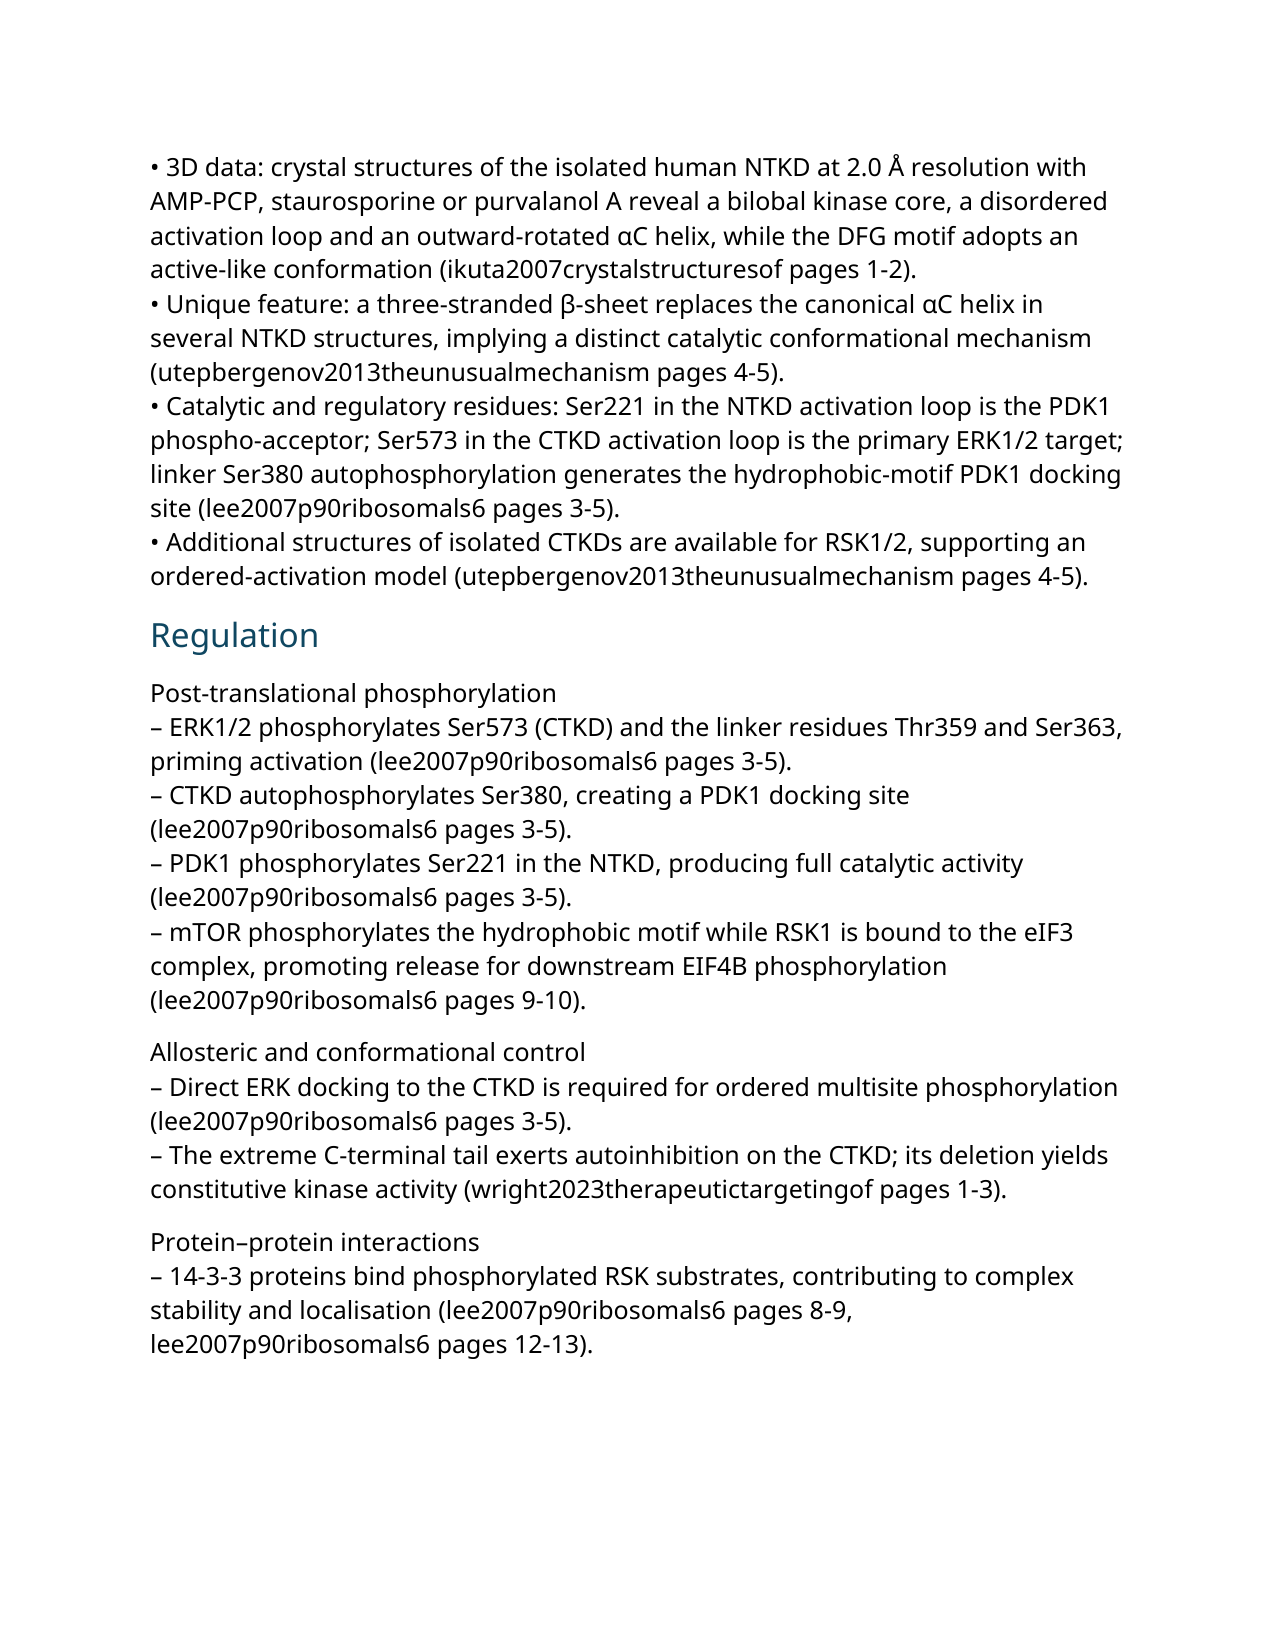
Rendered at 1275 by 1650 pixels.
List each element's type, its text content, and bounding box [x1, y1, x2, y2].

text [150, 150, 1125, 593]
text Allosteric and conformational control – Direct ERK docking to the CTKD is required for ordered multisite phosphorylation (lee2007p90ribosomals6 pages 3-5). – The extreme C-terminal tail exerts autoinhibition on the CTKD; its deletion yields constitutive kinase activity (wright2023therapeutictargetingof pages 1-3). [150, 1035, 1125, 1205]
text Protein–protein interactions – 14-3-3 proteins bind phosphorylated RSK substrates, contributing to complex stability and localisation (lee2007p90ribosomals6 pages 8-9, lee2007p90ribosomals6 pages 12-13). [150, 1224, 1125, 1360]
text Post-translational phosphorylation – ERK1/2 phosphorylates Ser573 (CTKD) and the linker residues Thr359 and Ser363, priming activation (lee2007p90ribosomals6 pages 3-5). – CTKD autophosphorylates Ser380, creating a PDK1 docking site (lee2007p90ribosomals6 pages 3-5). – PDK1 phosphorylates Ser221 in the NTKD, producing full catalytic activity (lee2007p90ribosomals6 pages 3-5). – mTOR phosphorylates the hydrophobic motif while RSK1 is bound to the eIF3 complex, promoting release for downstream EIF4B phosphorylation (lee2007p90ribosomals6 pages 9-10). [150, 676, 1125, 1016]
subtitle Regulation [150, 612, 1125, 657]
